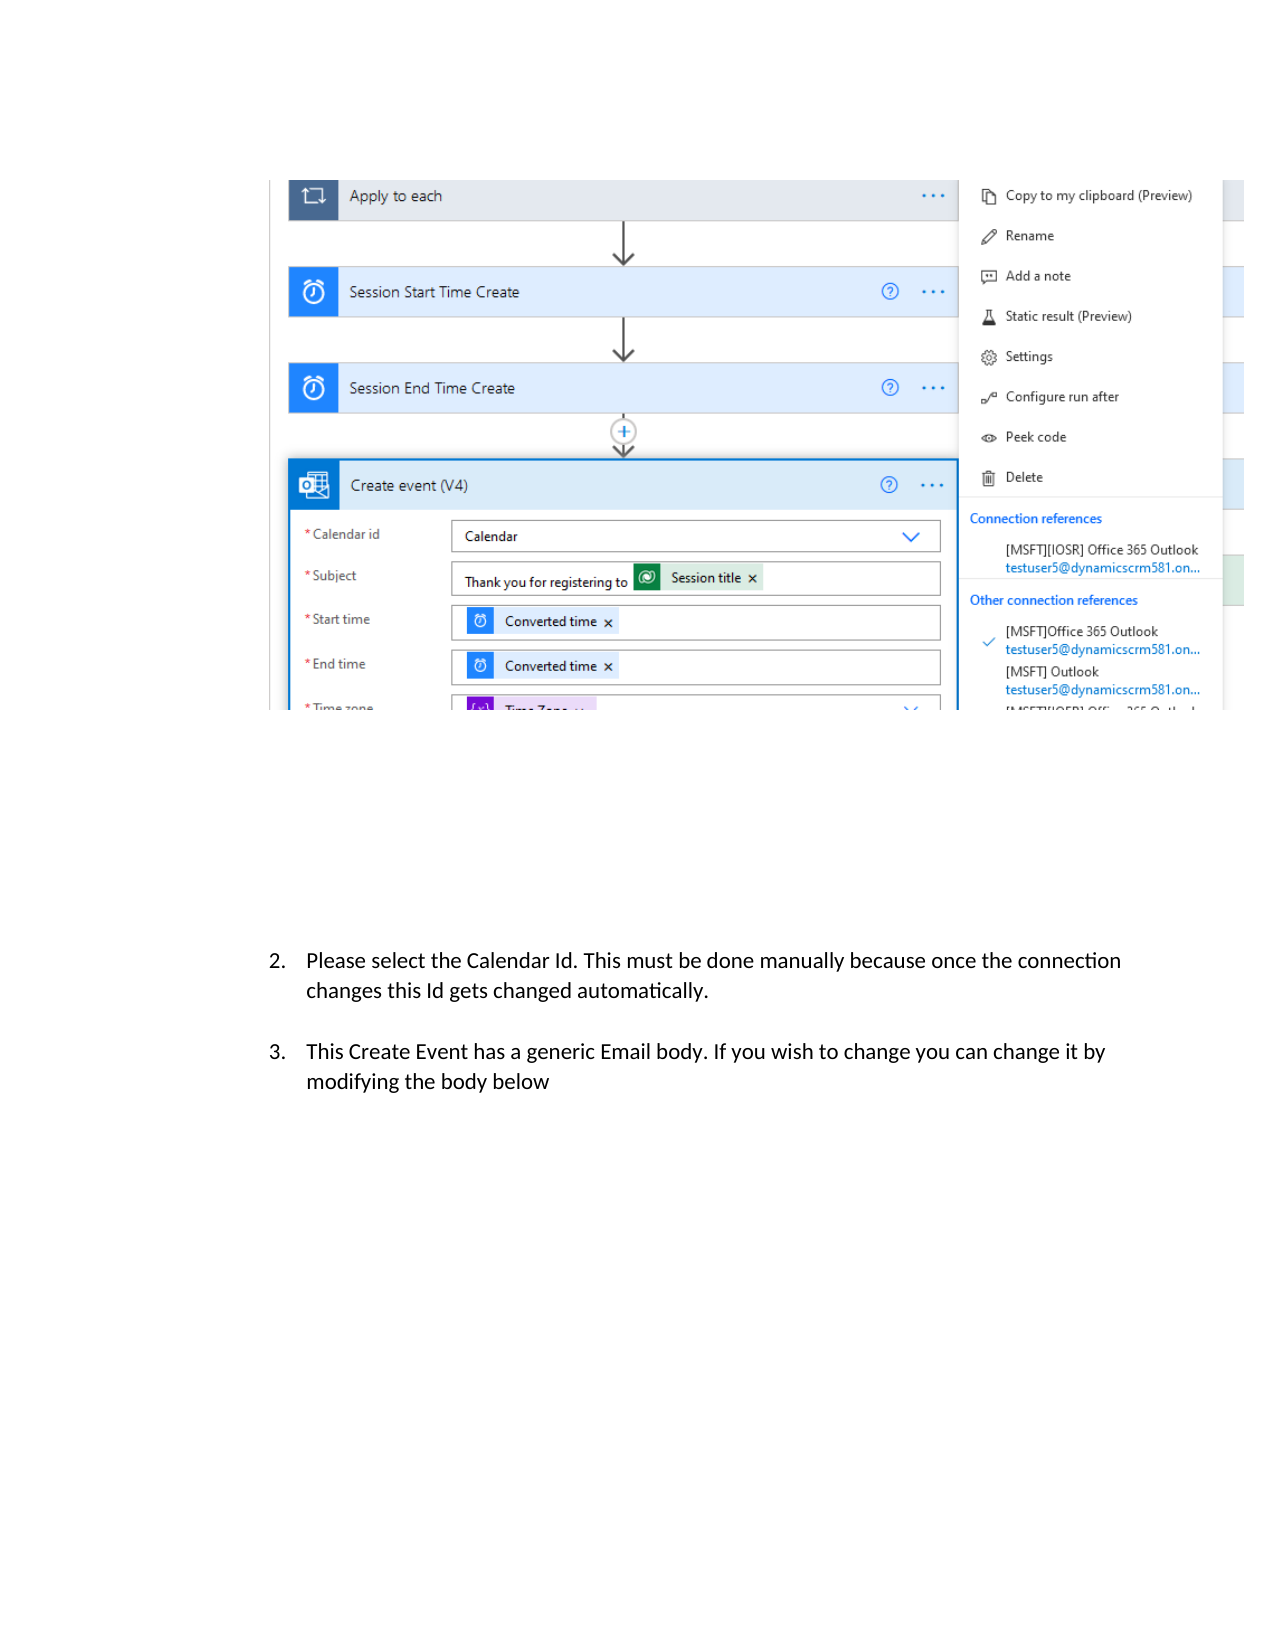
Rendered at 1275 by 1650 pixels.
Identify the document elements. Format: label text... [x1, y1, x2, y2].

picture [268, 180, 1244, 710]
list This Create Event has a generic Email body. If you wish to change you can change it by modifying the body below [269, 1037, 1125, 1095]
list Please select the Calendar Id. This must be done manually because once the connection changes this Id gets changed automatically. [269, 946, 1125, 1004]
